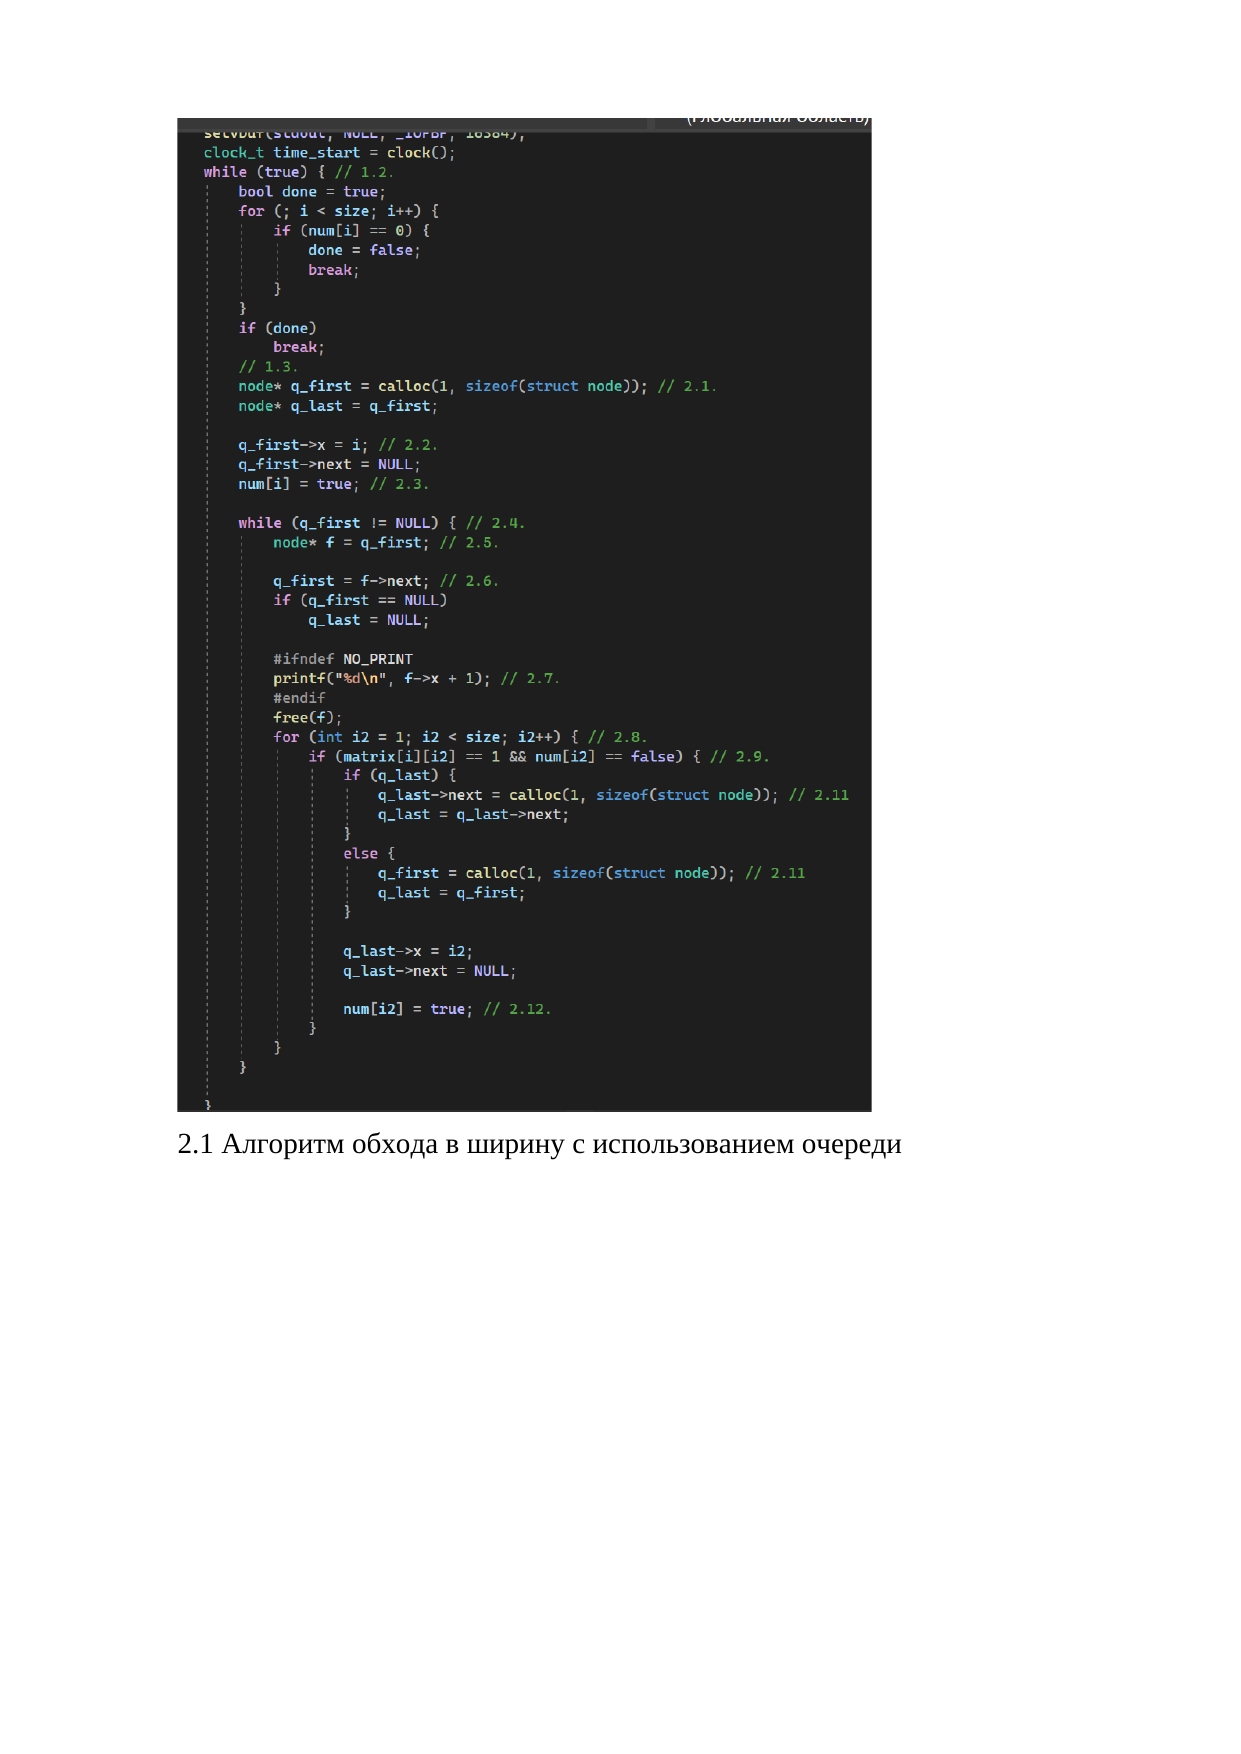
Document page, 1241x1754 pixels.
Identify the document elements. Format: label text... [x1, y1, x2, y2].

text 2.1 Алгоритм обхода в ширину с использованием очереди [177, 1126, 1152, 1159]
picture [177, 118, 872, 1112]
